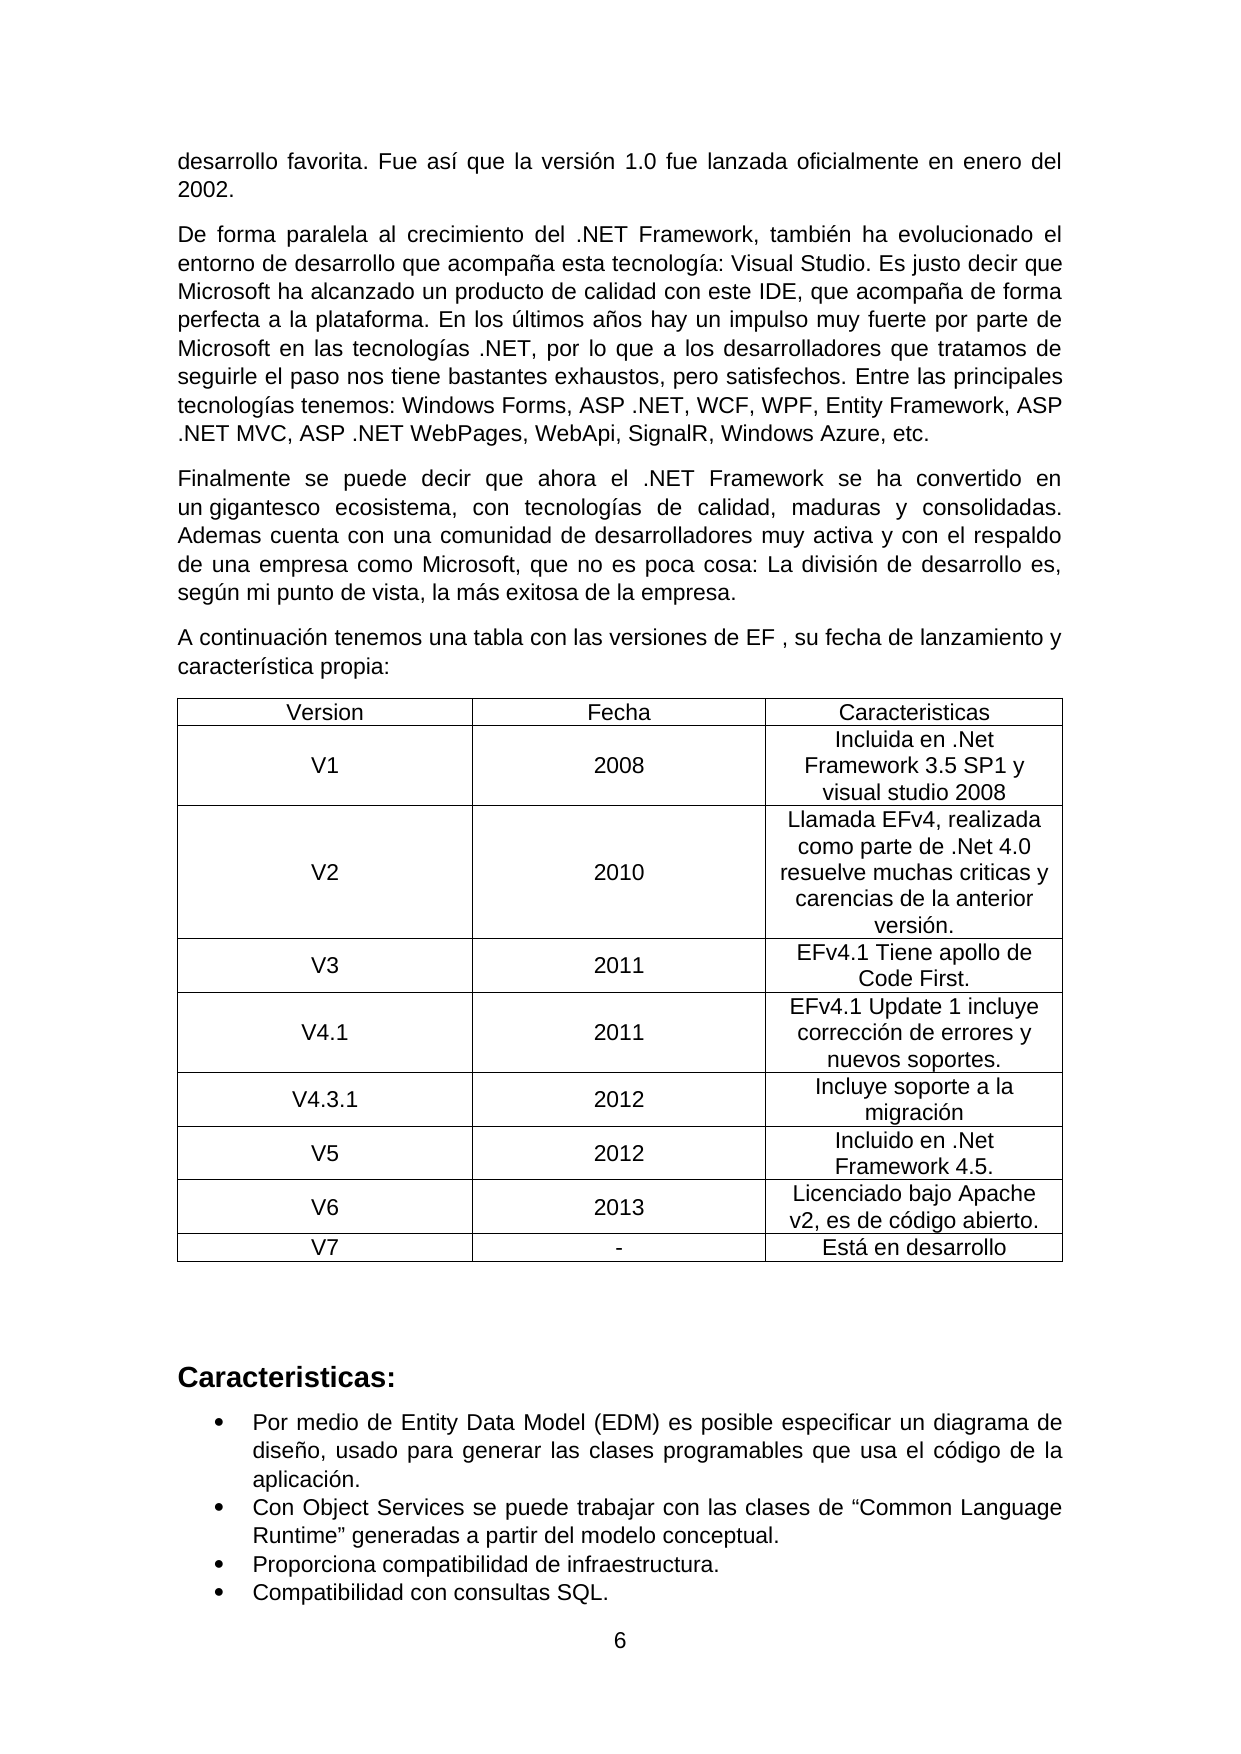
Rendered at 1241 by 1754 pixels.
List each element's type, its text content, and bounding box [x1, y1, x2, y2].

table_cell Incluye soporte a la migración [766, 1073, 1062, 1126]
table_cell V6 [178, 1180, 472, 1233]
table_cell EFv4.1 Update 1 incluye corrección de errores y nuevos soportes. [766, 993, 1062, 1072]
table_cell V3 [178, 939, 472, 992]
table_header Version [178, 699, 472, 725]
table_cell Está en desarrollo [766, 1234, 1062, 1261]
table_cell - [473, 1234, 765, 1261]
table_header Caracteristicas [766, 699, 1062, 725]
table_cell EFv4.1 Tiene apollo de Code First. [766, 939, 1062, 992]
text A continuación tenemos una tabla con las versiones de EF , su fecha de lanzamiento y característica propia: [177, 624, 1063, 679]
table_cell V5 [178, 1127, 472, 1179]
list Compatibilidad con consultas SQL. [215, 1579, 1063, 1606]
list Con Object Services se puede trabajar con las clases de “Common Language Runtime” generadas a partir del modelo conceptual. [215, 1494, 1063, 1549]
text De forma paralela al crecimiento del .NET Framework, también ha evolucionado el entorno de desarrollo que acompaña esta tecnología: Visual Studio. Es justo decir que Microsoft ha alcanzado un producto de calidad con este IDE, que acompaña de forma perfecta a la plataforma. En los últimos años hay un impulso muy fuerte por parte de Microsoft en las tecnologías .NET, por lo que a los desarrolladores que tratamos de seguirle el paso nos tiene bastantes exhaustos, pero satisfechos. Entre las principales tecnologías tenemos: Windows Forms, ASP .NET, WCF, WPF, Entity Framework, ASP .NET MVC, ASP .NET WebPages, WebApi, SignalR, Windows Azure, etc. [177, 221, 1063, 447]
table_cell Llamada EFv4, realizada como parte de .Net 4.0 resuelve muchas criticas y carencias de la anterior versión. [766, 806, 1062, 938]
table_cell V4.3.1 [178, 1073, 472, 1126]
table_cell V1 [178, 726, 472, 805]
list Proporciona compatibilidad de infraestructura. [215, 1551, 1063, 1577]
table_cell Incluida en .Net Framework 3.5 SP1 y visual studio 2008 [766, 726, 1062, 805]
text Finalmente se puede decir que ahora el .NET Framework se ha convertido en un gigantesco ecosistema, con tecnologías de calidad, maduras y consolidadas. Ademas cuenta con una comunidad de desarrolladores muy activa y con el respaldo de una empresa como Microsoft, que no es poca cosa: La división de desarrollo es, según mi punto de vista, la más exitosa de la empresa. [177, 465, 1063, 605]
table_header Fecha [473, 699, 765, 725]
table_cell 2010 [473, 806, 765, 938]
table_cell Licenciado bajo Apache v2, es de código abierto. [766, 1180, 1062, 1233]
table_cell 2008 [473, 726, 765, 805]
table_cell V4.1 [178, 993, 472, 1072]
table_cell Incluido en .Net Framework 4.5. [766, 1127, 1062, 1179]
subtitle Caracteristicas: [177, 1360, 1063, 1394]
table_cell 2012 [473, 1127, 765, 1179]
list Por medio de Entity Data Model (EDM) es posible especificar un diagrama de diseño, usado para generar las clases programables que usa el código de la aplicación. [215, 1409, 1063, 1492]
table_cell 2011 [473, 939, 765, 992]
table_cell V2 [178, 806, 472, 938]
table_cell 2011 [473, 993, 765, 1072]
table_cell 2012 [473, 1073, 765, 1126]
table_cell 2013 [473, 1180, 765, 1233]
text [177, 148, 1063, 202]
table_cell V7 [178, 1234, 472, 1261]
